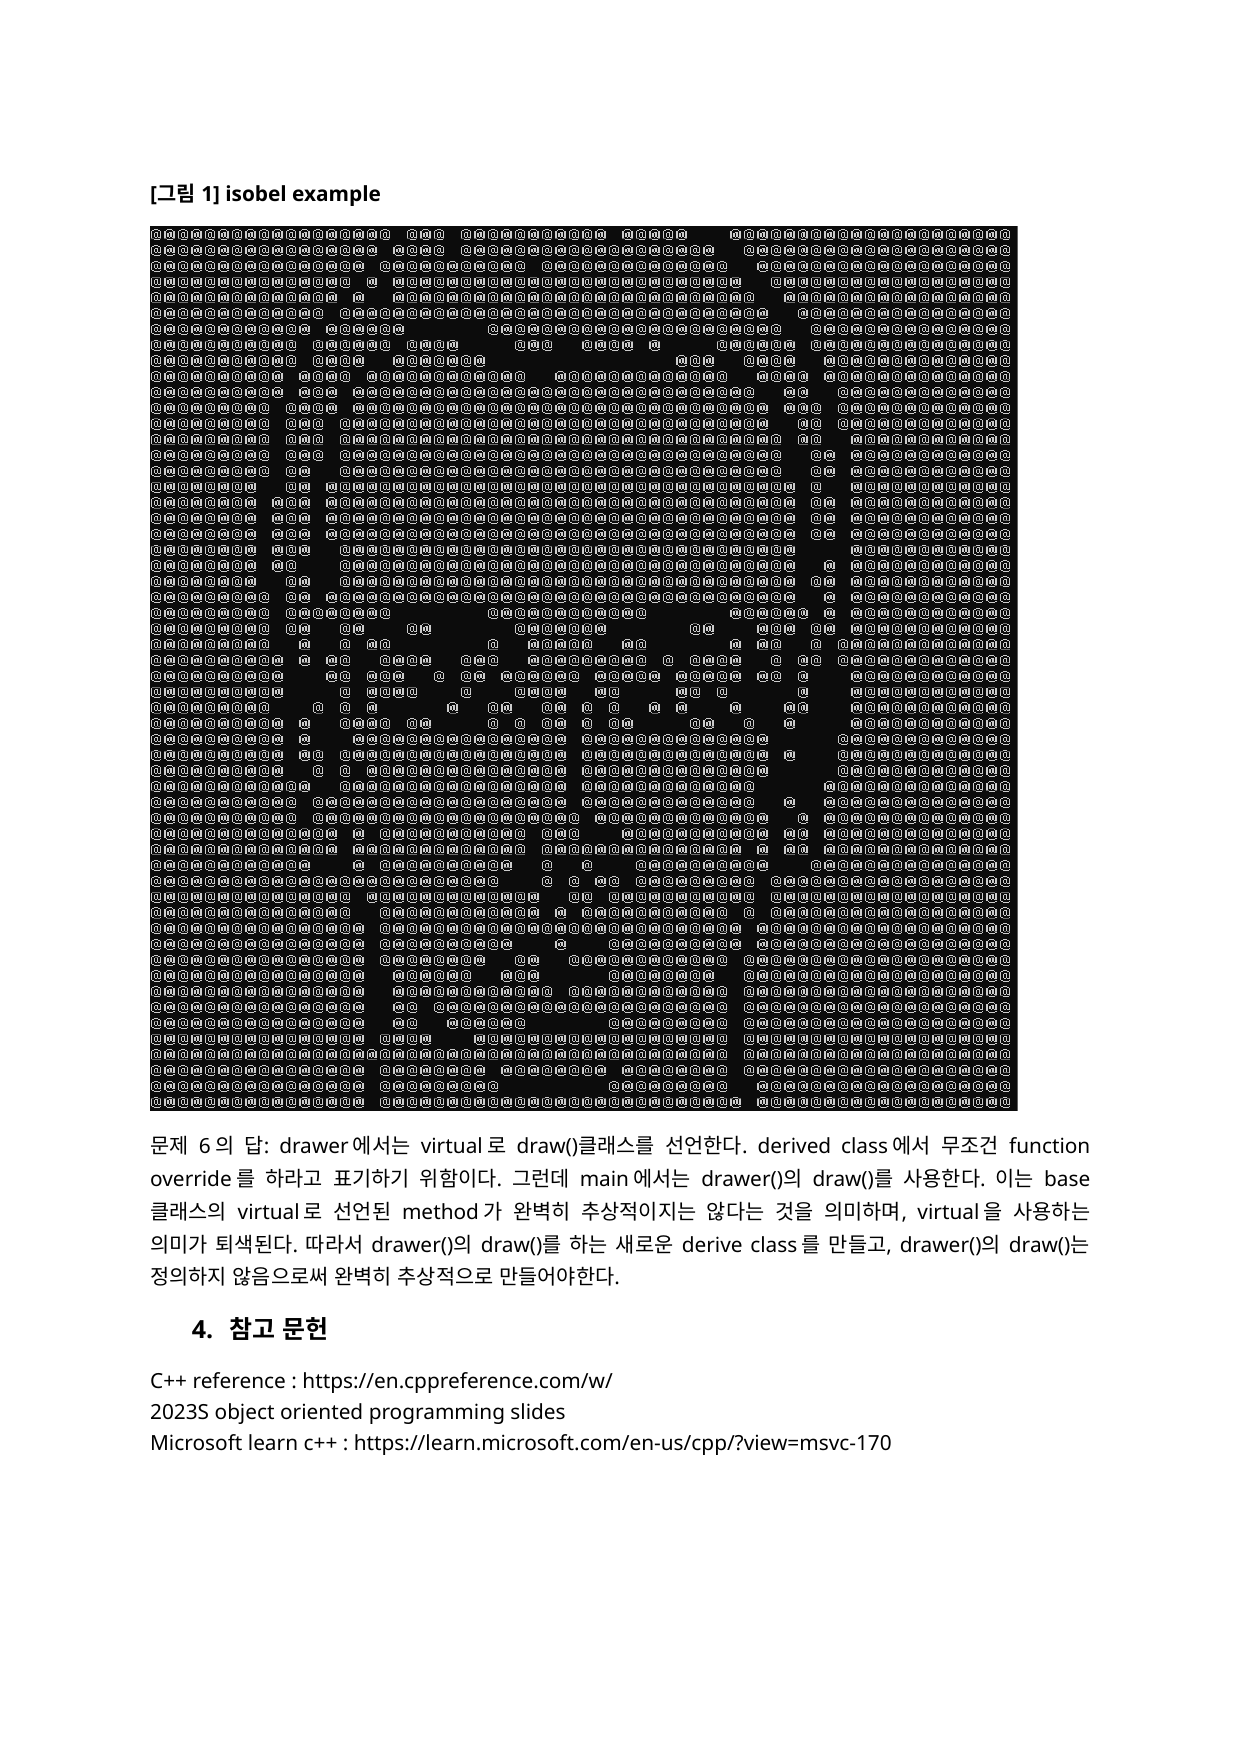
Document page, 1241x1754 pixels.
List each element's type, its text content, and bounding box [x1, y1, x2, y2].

text 2023S object oriented programming slides [150, 1397, 1090, 1425]
list 참고 문헌 [192, 1310, 1090, 1346]
text 문제 6의 답: drawer에서는 virtual로 draw()클래스를 선언한다. derived class에서 무조건 function override를 하라고 표기하기 위함이다. 그런데 main에서는 drawer()의 draw()를 사용한다. 이는 base 클래스의 virtual로 선언된 method가 완벽히 추상적이지는 않다는 것을 의미하며, virtual을 사용하는 의미가 퇴색된다. 따라서 drawer()의 draw()를 하는 새로운 derive class를 만들고, drawer()의 draw()는 정의하지 않음으로써 완벽히 추상적으로 만들어야한다. [150, 1130, 1090, 1291]
text C++ reference : https://en.cppreference.com/w/ [150, 1366, 1090, 1394]
text Microsoft learn c++ : https://learn.microsoft.com/en-us/cpp/?view=msvc-170 [150, 1428, 1090, 1457]
picture [150, 226, 1018, 1111]
